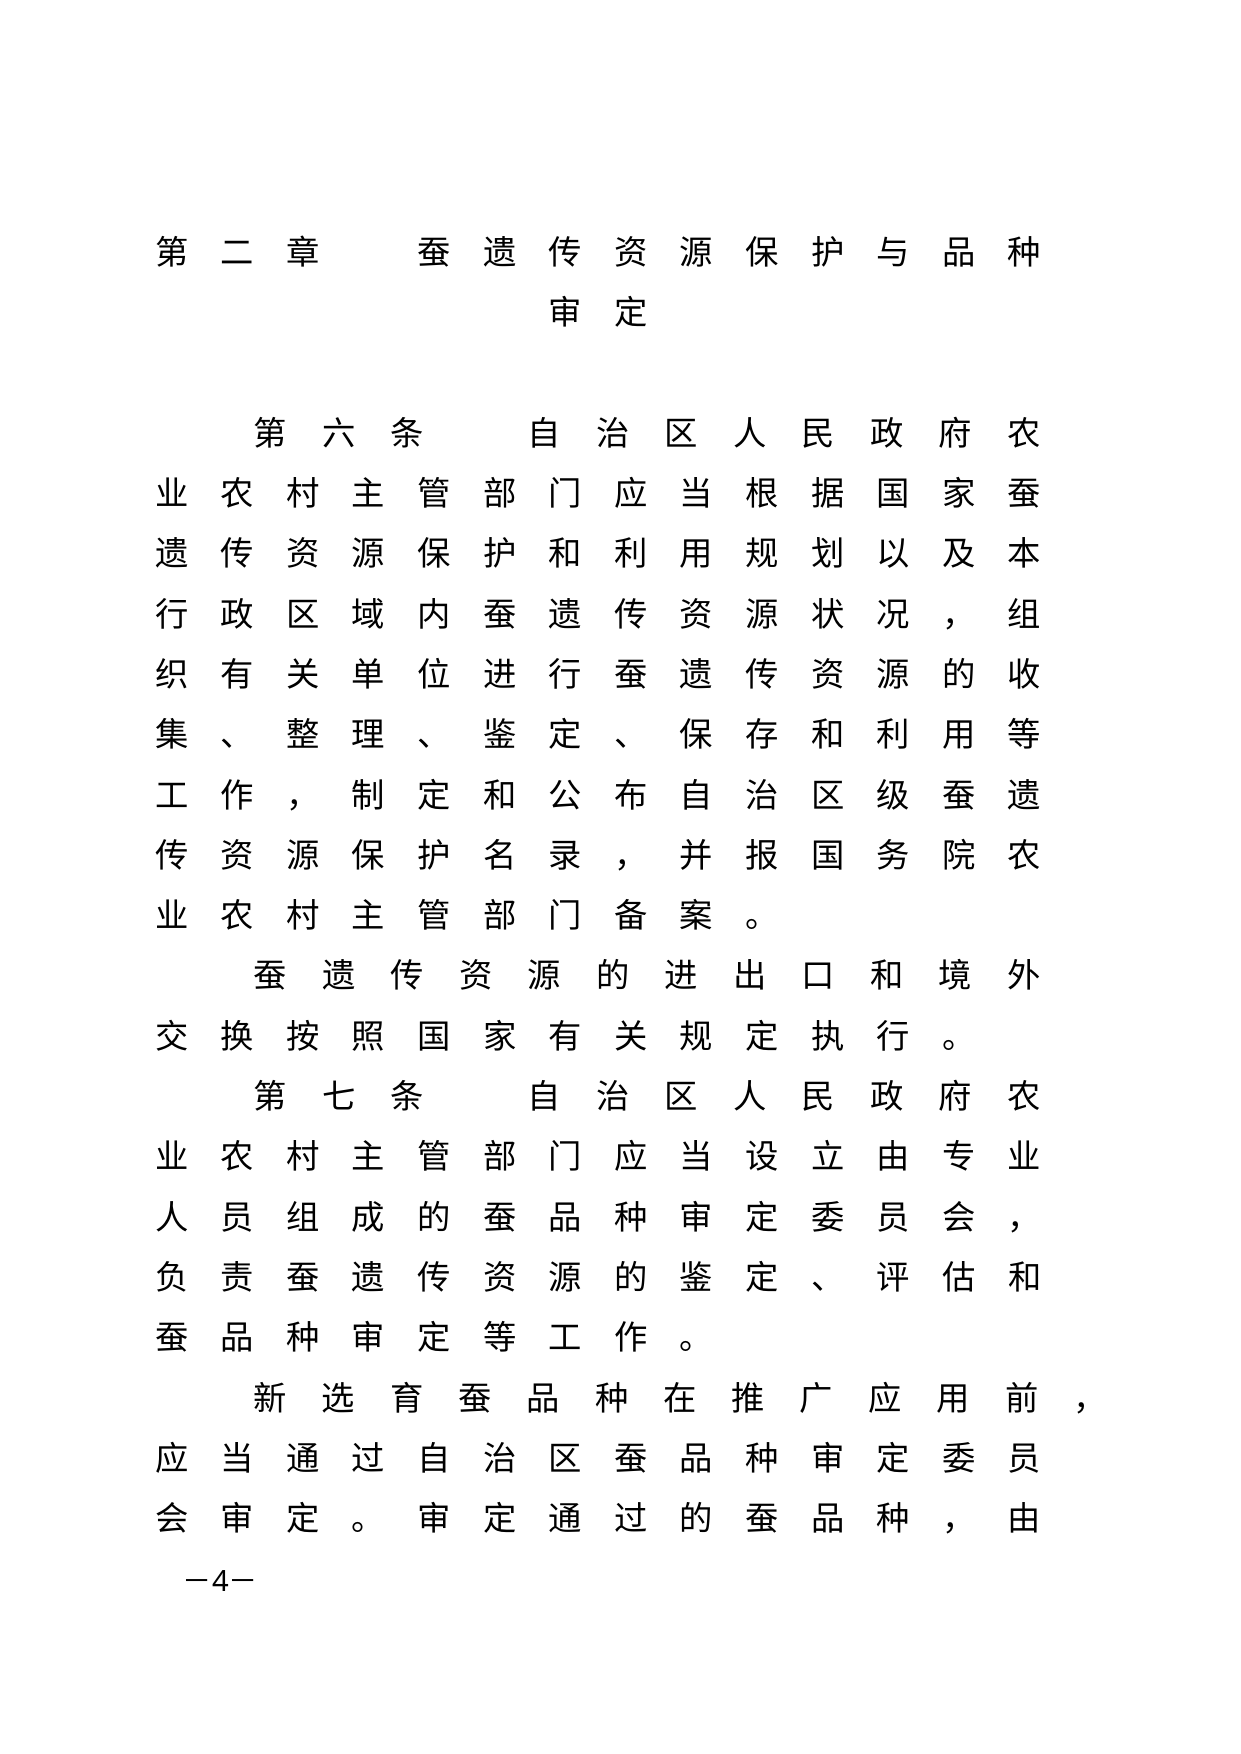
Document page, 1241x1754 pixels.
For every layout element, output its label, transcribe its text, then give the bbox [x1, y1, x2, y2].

text 第七条 自治区人民政府农业农村主管部门应当设立由专业人员组成的蚕品种审定委员会，负责蚕遗传资源的鉴定、评估和蚕品种审定等工作。 [155, 1064, 1073, 1365]
text 第二章 蚕遗传资源保护与品种审定 [155, 219, 1073, 340]
text 蚕遗传资源的进出口和境外交换按照国家有关规定执行。 [155, 943, 1073, 1064]
text 第六条 自治区人民政府农业农村主管部门应当根据国家蚕遗传资源保护和利用规划以及本行政区域内蚕遗传资源状况，组织有关单位进行蚕遗传资源的收集、整理、鉴定、保存和利用等工作，制定和公布自治区级蚕遗传资源保护名录，并报国务院农业农村主管部门备案。 [155, 400, 1073, 943]
text 新选育蚕品种在推广应用前，应当通过自治区蚕品种审定委员会审定。审定通过的蚕品种，由自治区人民政府农业农村主管部门公告。需要进行中间试验的，在本自治区行政区域内每季试养蚕种不得超过一千张。 [155, 1365, 1073, 1546]
